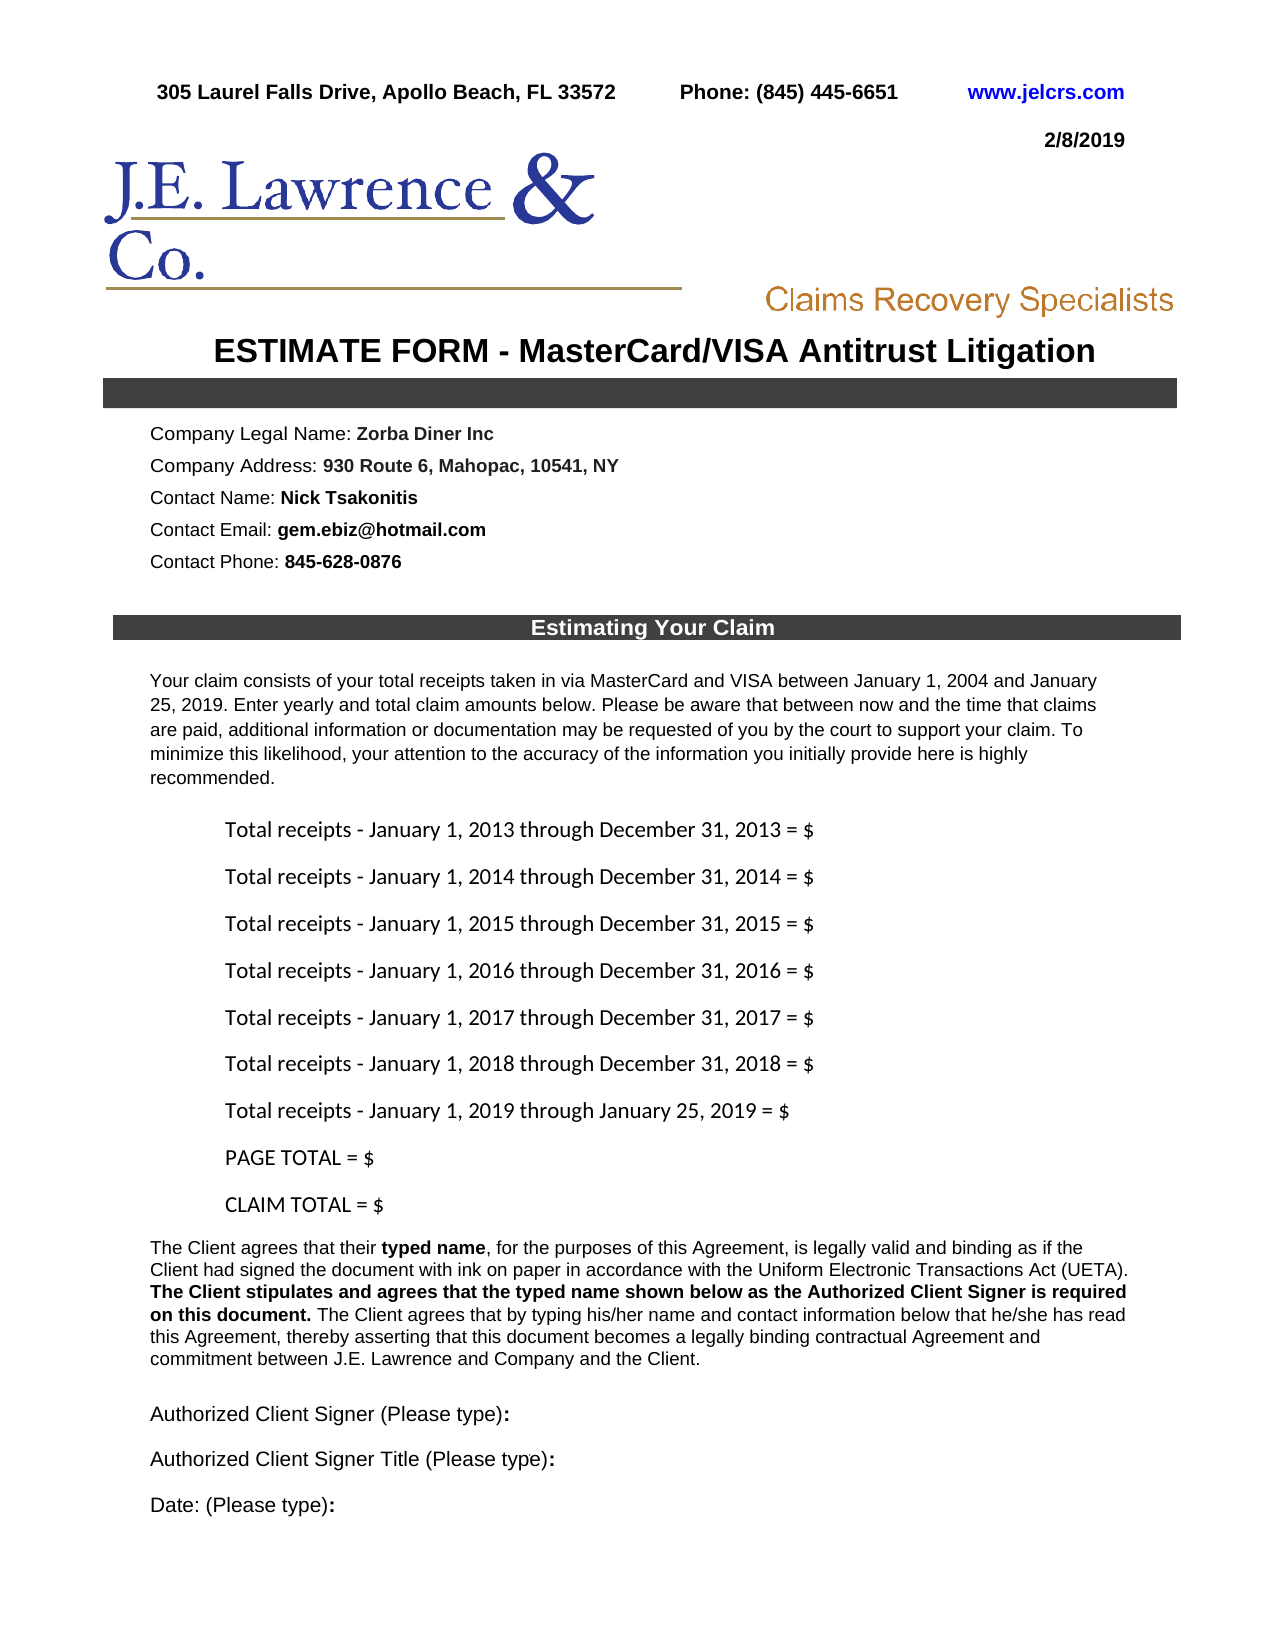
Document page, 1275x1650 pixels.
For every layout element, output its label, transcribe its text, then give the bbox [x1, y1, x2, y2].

picture [1133, 287, 1173, 311]
picture [796, 293, 813, 311]
picture [222, 161, 491, 210]
text ESTIMATE FORM - MasterCard/VISA Antitrust Litigation [201, 331, 1109, 370]
text Authorized Client Signer (Please type): [150, 1402, 1125, 1447]
text Total receipts - January 1, 2017 through December 31, 2017 = $ [225, 1003, 1125, 1031]
subtitle Estimating Your Claim [112, 614, 1191, 640]
text PAGE TOTAL = $ [225, 1143, 1125, 1171]
text Your claim consists of your total receipts taken in via MasterCard and VISA between January 1, 2004 and January 25, 2019. Enter yearly and total claim amounts below. Please be aware that between now and the time that claims are paid, additional information or documentation may be requested of you by the court to support your claim. To minimize this likelihood, your attention to the accuracy of the information you initially provide here is highly recommended. [149, 670, 1125, 788]
picture [1042, 287, 1098, 317]
text Company Legal Name: Zorba Diner Inc [150, 409, 1125, 444]
picture [1020, 286, 1039, 311]
picture [766, 286, 788, 311]
text 305 Laurel Falls Drive, Apollo Beach, FL 33572 Phone: (845) 445-6651 www.jelcrs.com 2/8/2019 [152, 56, 1125, 152]
picture [158, 248, 190, 280]
text Date: (Please type): [150, 1493, 1125, 1517]
text Contact Name: Nick Tsakonitis [150, 486, 1125, 508]
text CLAIM TOTAL = $ [225, 1190, 1125, 1218]
text Total receipts - January 1, 2015 through December 31, 2015 = $ [225, 909, 1125, 937]
text Total receipts - January 1, 2013 through December 31, 2013 = $ [225, 815, 1125, 843]
picture [985, 293, 1010, 318]
text Total receipts - January 1, 2014 through December 31, 2014 = $ [225, 862, 1125, 890]
picture [1101, 293, 1117, 311]
text Total receipts - January 1, 2016 through December 31, 2016 = $ [225, 956, 1125, 984]
text Total receipts - January 1, 2019 through January 25, 2019 = $ [225, 1096, 1125, 1124]
text The Client agrees that their typed name, for the purposes of this Agreement, is legally valid and binding as if the Client had signed the document with ink on paper in accordance with the Uniform Electronic Transactions Act (UETA). The Client stipulates and agrees that the typed name shown below as the Authorized Client Signer is required on this document. The Client agrees that by typing his/her name and contact information below that he/she has read this Agreement, thereby asserting that this document becomes a legally binding contractual Agreement and commitment between J.E. Lawrence and Company and the Client. [150, 1237, 1134, 1369]
text Contact Email: gem.ebiz@hotmail.com [150, 518, 1125, 540]
text Authorized Client Signer Title (Please type): [150, 1447, 1125, 1493]
text Company Address: 930 Route 6, Mahopac, 10541, NY [150, 454, 1125, 476]
text Contact Phone: 845-628-0876 [150, 551, 1125, 572]
picture [823, 293, 863, 311]
text Total receipts - January 1, 2018 through December 31, 2018 = $ [225, 1049, 1125, 1077]
